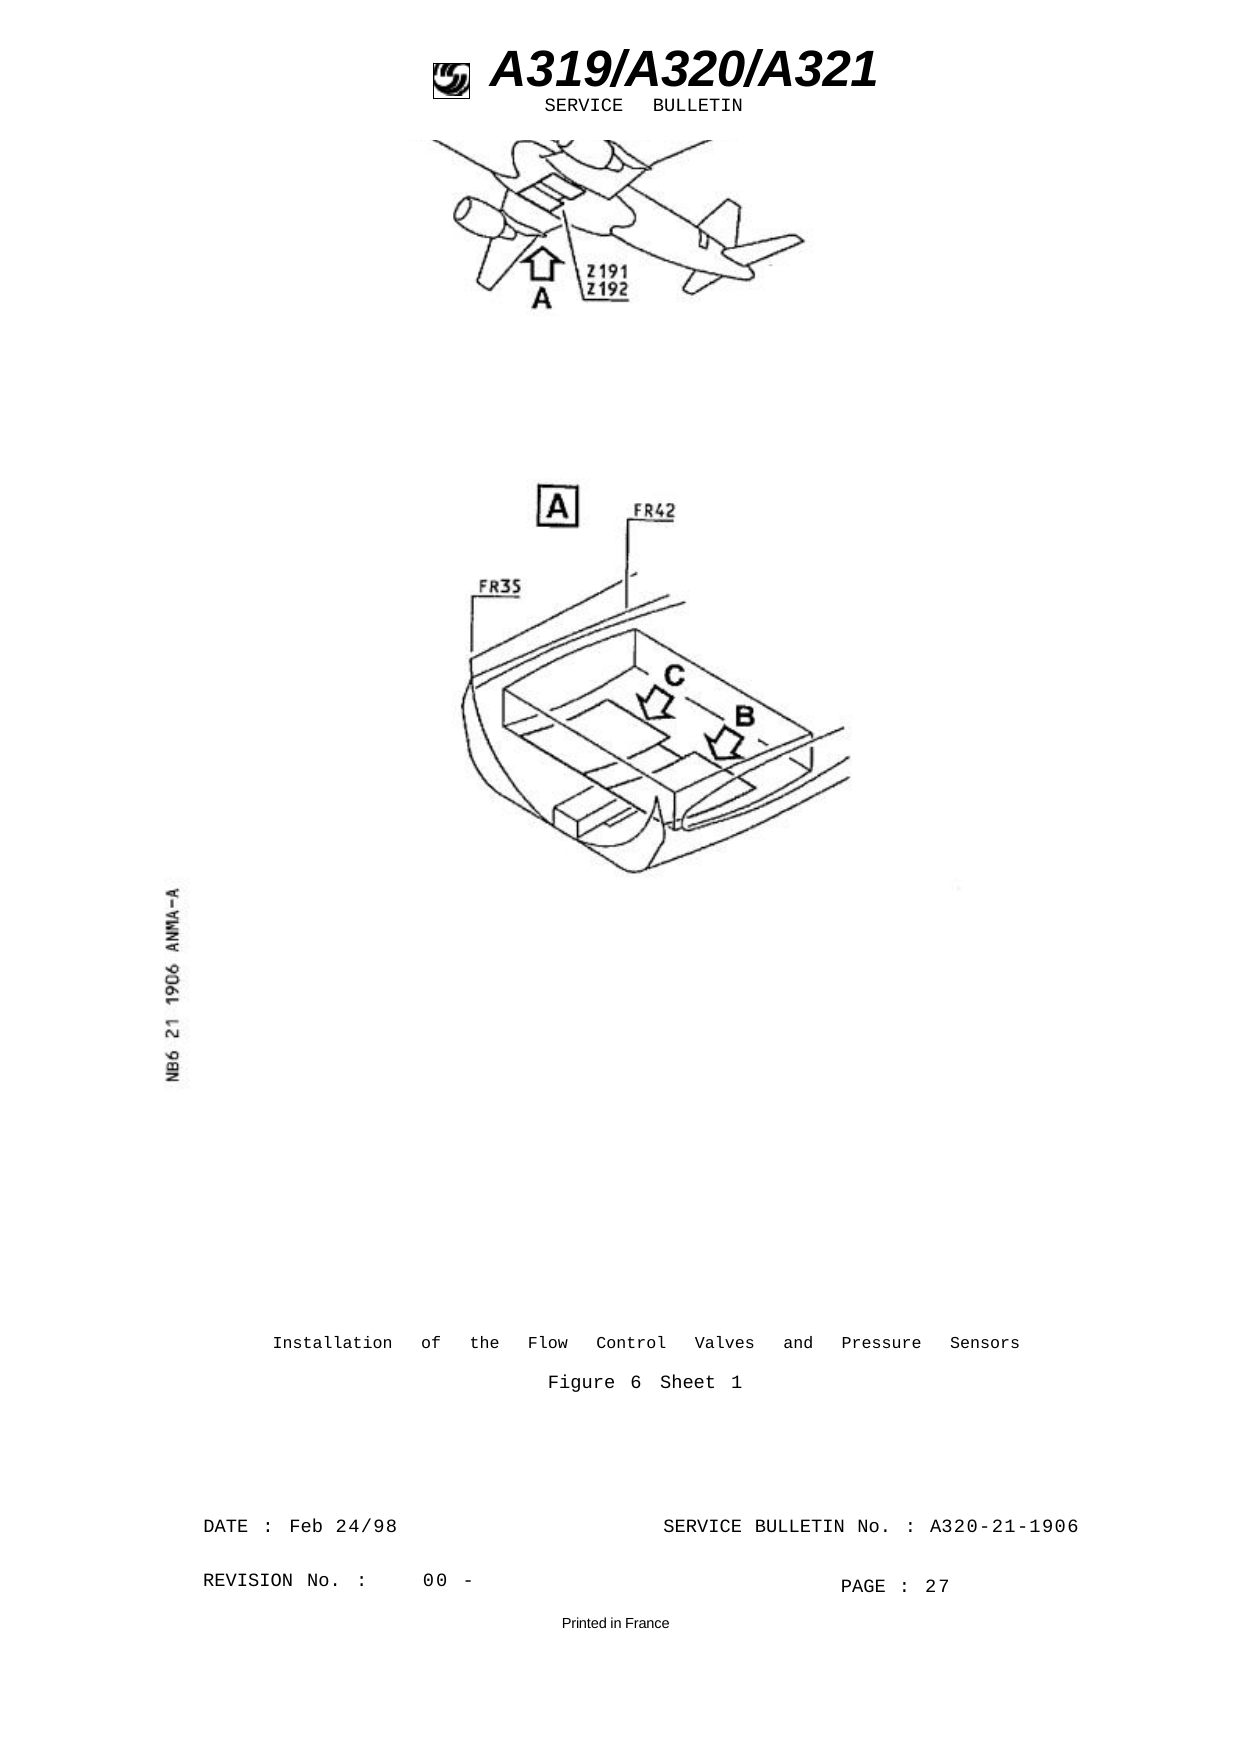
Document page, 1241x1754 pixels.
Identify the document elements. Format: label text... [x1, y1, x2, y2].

text A319/A320/A321 [489, 49, 1138, 96]
text SERVICE BULLETIN [544, 97, 1138, 115]
picture [152, 140, 1138, 1100]
text REVISION No. : 00 - [203, 1570, 551, 1592]
text Installation of the Flow Control Valves and Pressure Sensors [272, 1333, 1138, 1354]
text DATE : Feb 24/98 SERVICE BULLETIN No. : A320-21-1906 [203, 1517, 1138, 1538]
text Printed in France [562, 1614, 1138, 1634]
picture [433, 63, 469, 96]
text Figure 6 Sheet 1 [548, 1373, 1138, 1392]
text PAGE : 27 [841, 1577, 1138, 1598]
